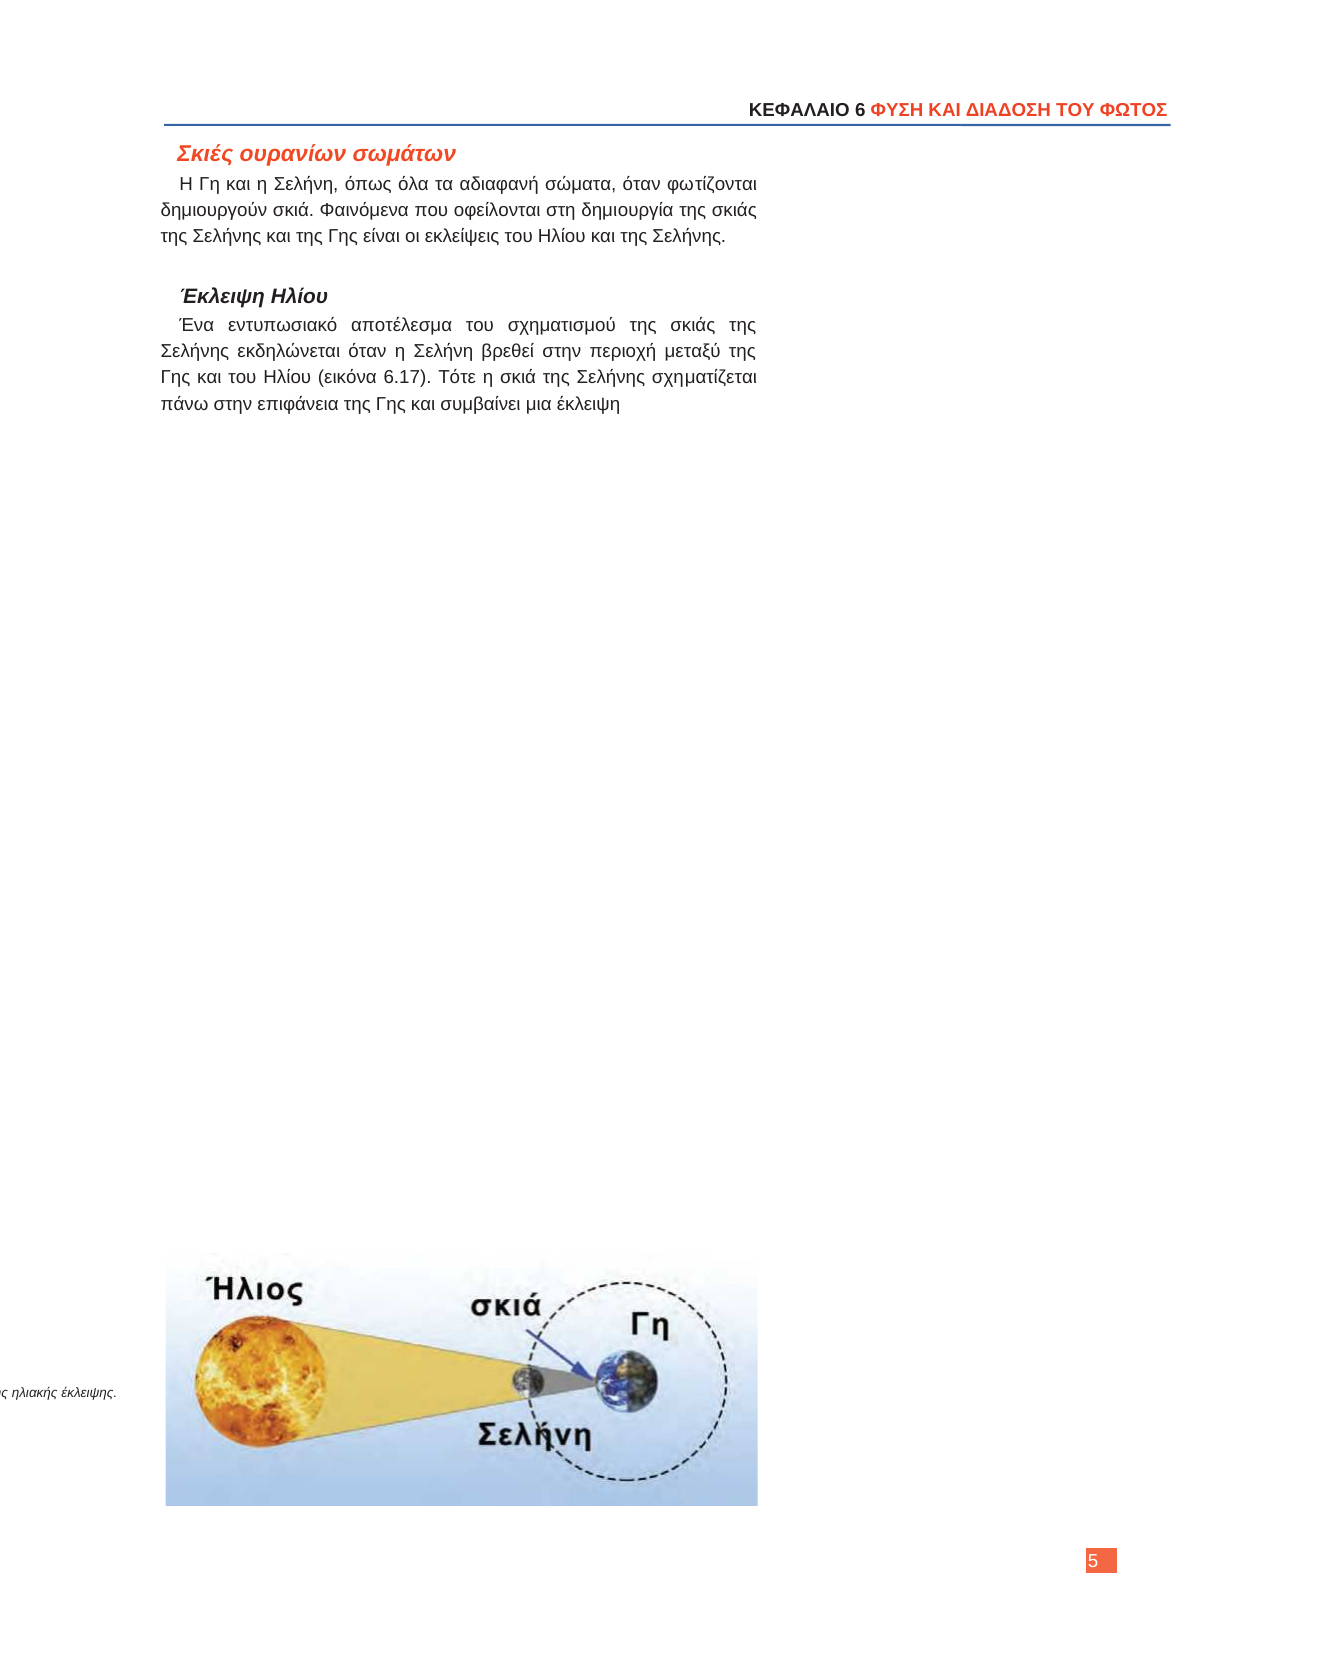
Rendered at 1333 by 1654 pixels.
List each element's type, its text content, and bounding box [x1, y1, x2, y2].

picture [165, 1253, 758, 1506]
text Ένα εντυπωσιακό αποτέλεσμα του σχηματισμού της σκιάς της Σελήνης εκδηλώνεται όταν η Σελήνη βρεθεί στην περιοχή μεταξύ της Γης και του Ηλίου (εικόνα 6.17). Τότε η σκιά της Σελήνης σχηματίζεται πάνω στην επιφάνεια της Γης και συμβαίνει μια έκλειψηΗλίου. Το φαινόμενο αυτό προκαλούσε δέος στους ανθρώπους των παλαιότερων εποχών. Ο παρατηρητής που βρίσκεται στην περιοχή της κύριας σκιάς βλέπει να καλύπτεται ολόκληρος ο ηλιακός δίσκος (εικόνα 6.18). Πρόκειται για ολική έκλειψη. [160, 314, 757, 414]
text Έκλειψη Ηλίου [160, 284, 757, 308]
subtitle Σκιές ουρανίων σωμάτων [160, 140, 757, 166]
text Η Γη και η Σελήνη, όπως όλα τα αδιαφανή σώματα, όταν φωτίζονται δημιουργούν σκιά. Φαινόμενα που οφείλονται στη δημιουργία της σκιάς της Σελήνης και της Γης είναι οι εκλείψεις του Ηλίου και της Σελήνης. [160, 173, 757, 246]
